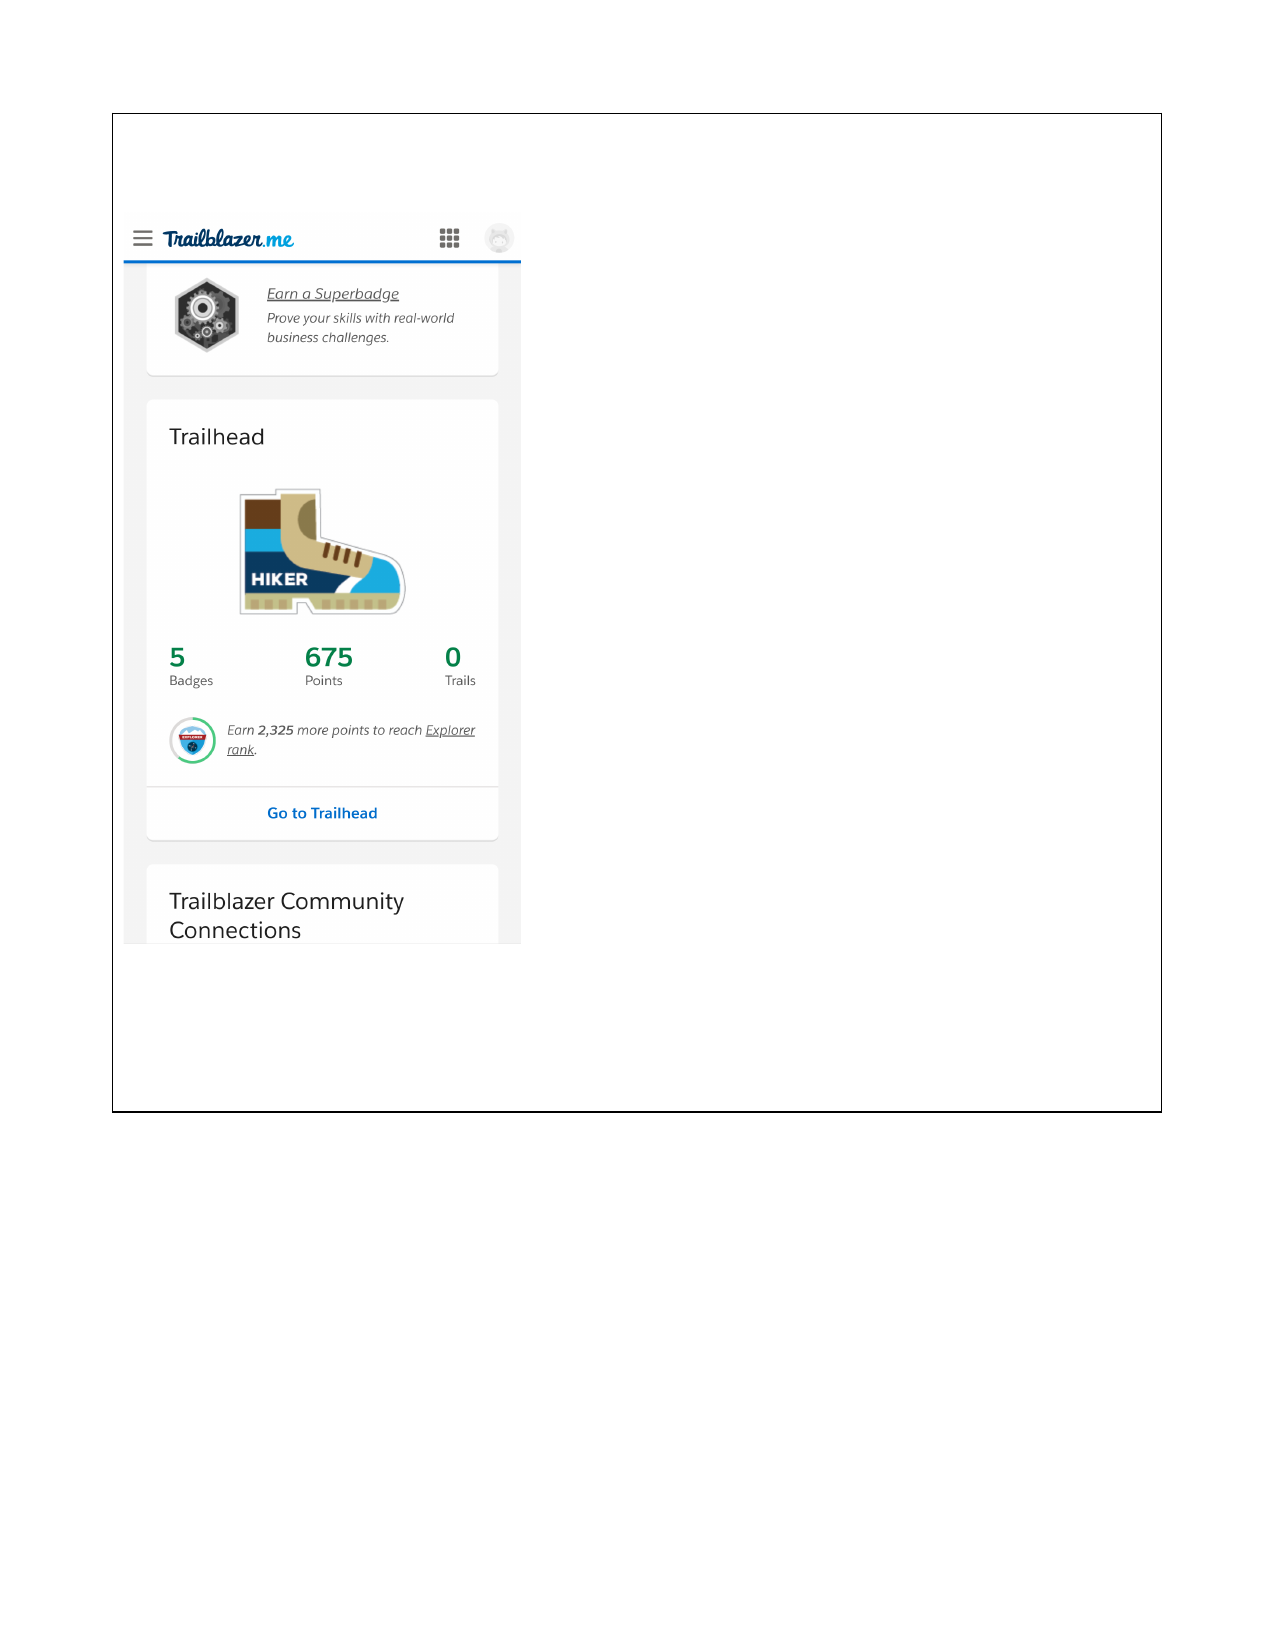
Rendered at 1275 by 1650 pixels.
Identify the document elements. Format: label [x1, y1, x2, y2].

picture [123, 212, 521, 944]
table_cell [113, 114, 1161, 1111]
